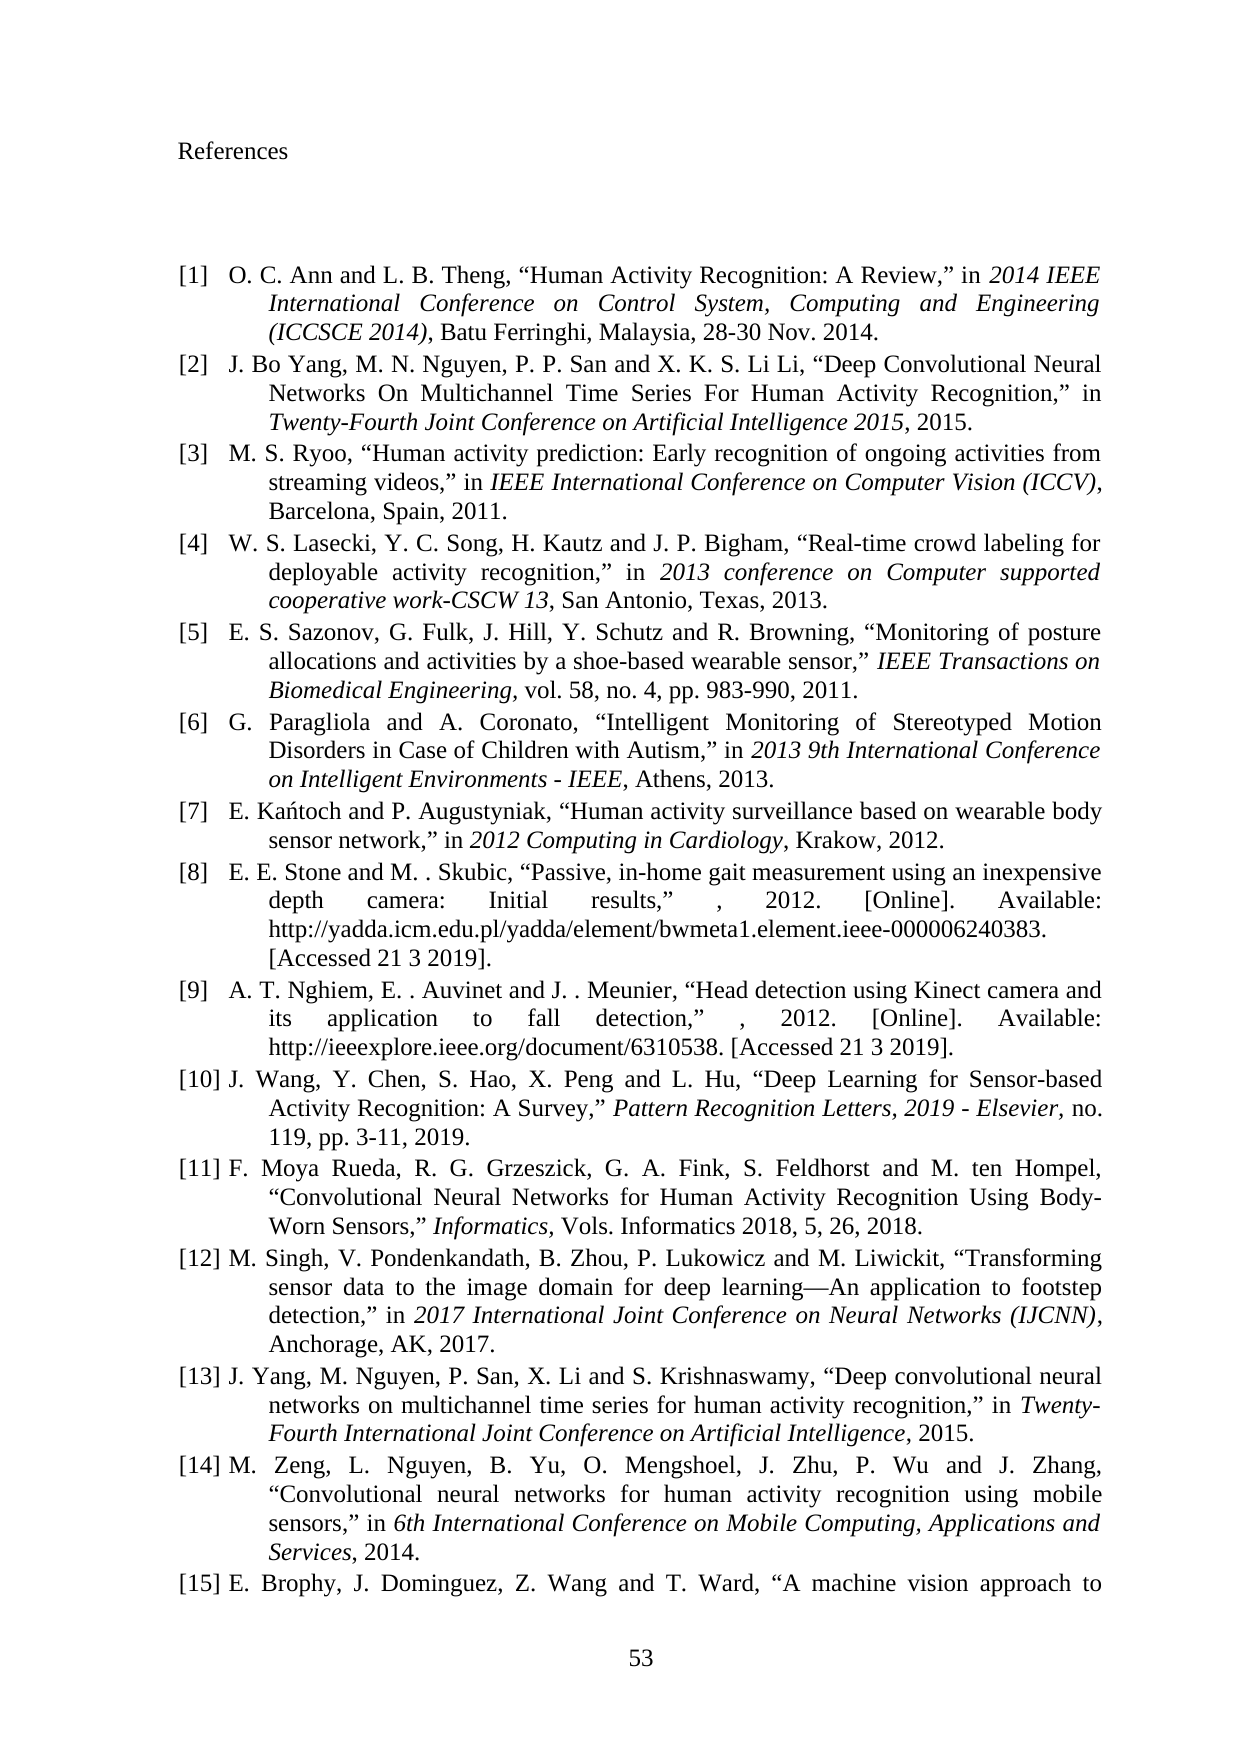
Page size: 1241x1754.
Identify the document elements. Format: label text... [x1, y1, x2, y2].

table_cell [10] [177, 1063, 227, 1152]
table_cell [14] [177, 1449, 227, 1567]
table_cell W. S. Lasecki, Y. C. Song, H. Kautz and J. P. Bigham, “Real-time crowd labeling for deployable activity recognition,” in 2013 conference on Computer supported cooperative work-CSCW 13, San Antonio, Texas, 2013. [227, 526, 1104, 616]
table_cell J. Bo Yang, M. N. Nguyen, P. P. San and X. K. S. Li Li, “Deep Convolutional Neural Networks On Multichannel Time Series For Human Activity Recognition,” in Twenty-Fourth Joint Conference on Artificial Intelligence 2015, 2015. [227, 348, 1104, 437]
table_cell M. S. Ryoo, “Human activity prediction: Early recognition of ongoing activities from streaming videos,” in IEEE International Conference on Computer Vision (ICCV), Barcelona, Spain, 2011. [227, 437, 1104, 526]
table_cell [3] [177, 437, 227, 526]
table_cell [6] [177, 705, 227, 794]
table_header O. C. Ann and L. B. Theng, “Human Activity Recognition: A Review,” in 2014 IEEE International Conference on Control System, Computing and Engineering (ICCSCE 2014), Batu Ferringhi, Malaysia, 28-30 Nov. 2014. [227, 258, 1104, 347]
table_cell G. Paragliola and A. Coronato, “Intelligent Monitoring of Stereotyped Motion Disorders in Case of Children with Autism,” in 2013 9th International Conference on Intelligent Environments - IEEE, Athens, 2013. [227, 705, 1104, 794]
table_cell J. Wang, Y. Chen, S. Hao, X. Peng and L. Hu, “Deep Learning for Sensor-based Activity Recognition: A Survey,” Pattern Recognition Letters, 2019 - Elsevier, no. 119, pp. 3-11, 2019. [227, 1063, 1104, 1152]
table_cell [12] [177, 1241, 227, 1359]
table_cell M. Zeng, L. Nguyen, B. Yu, O. Mengshoel, J. Zhu, P. Wu and J. Zhang, “Convolutional neural networks for human activity recognition using mobile sensors,” in 6th International Conference on Mobile Computing, Applications and Services, 2014. [227, 1449, 1104, 1567]
table_cell F. Moya Rueda, R. G. Grzeszick, G. A. Fink, S. Feldhorst and M. ten Hompel, “Convolutional Neural Networks for Human Activity Recognition Using Body-Worn Sensors,” Informatics, Vols. Informatics 2018, 5, 26, 2018. [227, 1152, 1104, 1241]
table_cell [227, 1567, 1104, 1599]
table_cell [13] [177, 1359, 227, 1449]
table_cell [7] [177, 794, 227, 855]
table_cell [15] [177, 1567, 227, 1599]
table_cell [11] [177, 1152, 227, 1241]
table_cell [8] [177, 855, 227, 973]
table_cell [9] [177, 973, 227, 1062]
table_cell A. T. Nghiem, E. . Auvinet and J. . Meunier, “Head detection using Kinect camera and its application to fall detection,” , 2012. [Online]. Available: http://ieeexplore.ieee.org/document/6310538. [Accessed 21 3 2019]. [227, 973, 1104, 1062]
table_cell M. Singh, V. Pondenkandath, B. Zhou, P. Lukowicz and M. Liwickit, “Transforming sensor data to the image domain for deep learning—An application to footstep detection,” in 2017 International Joint Conference on Neural Networks (IJCNN), Anchorage, AK, 2017. [227, 1241, 1104, 1359]
table_cell E. E. Stone and M. . Skubic, “Passive, in-home gait measurement using an inexpensive depth camera: Initial results,” , 2012. [Online]. Available: http://yadda.icm.edu.pl/yadda/element/bwmeta1.element.ieee-000006240383. [Accessed 21 3 2019]. [227, 855, 1104, 973]
table_header [1] [177, 258, 227, 347]
table_cell J. Yang, M. Nguyen, P. San, X. Li and S. Krishnaswamy, “Deep convolutional neural networks on multichannel time series for human activity recognition,” in Twenty-Fourth International Joint Conference on Artificial Intelligence, 2015. [227, 1359, 1104, 1449]
table_cell E. Kańtoch and P. Augustyniak, “Human activity surveillance based on wearable body sensor network,” in 2012 Computing in Cardiology, Krakow, 2012. [227, 794, 1104, 855]
table_cell [4] [177, 526, 227, 616]
table_cell [2] [177, 348, 227, 437]
table_cell E. S. Sazonov, G. Fulk, J. Hill, Y. Schutz and R. Browning, “Monitoring of posture allocations and activities by a shoe-based wearable sensor,” IEEE Transactions on Biomedical Engineering, vol. 58, no. 4, pp. 983-990, 2011. [227, 616, 1104, 705]
subtitle Chapter 7 – Limitations, Conclusions and Further ResearchReferences [177, 136, 1104, 164]
table_cell [5] [177, 616, 227, 705]
